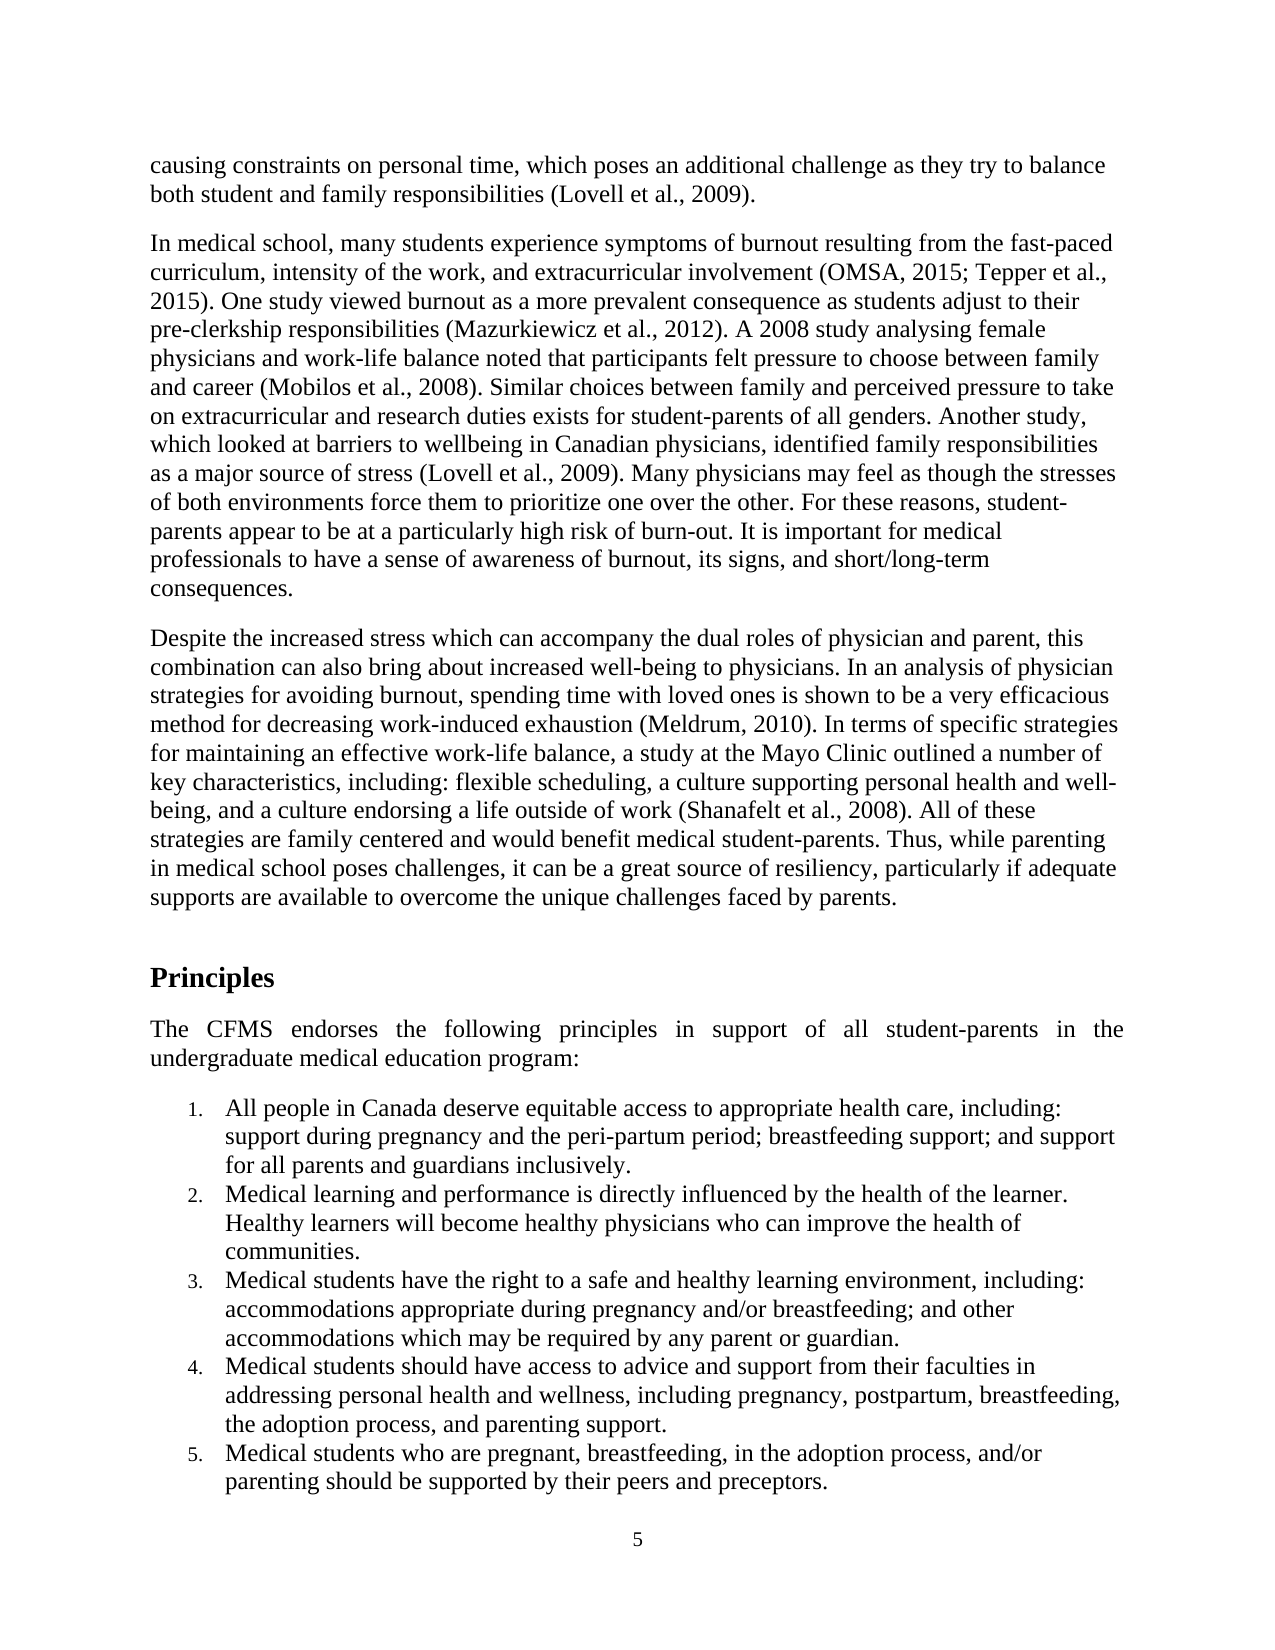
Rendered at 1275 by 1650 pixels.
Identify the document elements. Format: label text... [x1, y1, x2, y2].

list Medical learning and performance is directly influenced by the health of the learner. Healthy learners will become healthy physicians who can improve the health of communities. [187, 1179, 1125, 1265]
text Despite the increased stress which can accompany the dual roles of physician and parent, this combination can also bring about increased well-being to physicians. In an analysis of physician strategies for avoiding burnout, spending time with loved ones is shown to be a very efficacious method for decreasing work-induced exhaustion (Meldrum, 2010). In terms of specific strategies for maintaining an effective work-life balance, a study at the Mayo Clinic outlined a number of key characteristics, including: flexible scheduling, a culture supporting personal health and well-being, and a culture endorsing a life outside of work (Shanafelt et al., 2008). All of these strategies are family centered and would benefit medical student-parents. Thus, while parenting in medical school poses challenges, it can be a great source of resiliency, particularly if adequate supports are available to overcome the unique challenges faced by parents. [150, 623, 1125, 910]
list Medical students have the right to a safe and healthy learning environment, including: accommodations appropriate during pregnancy and/or breastfeeding; and other accommodations which may be required by any parent or guardian. [187, 1265, 1125, 1351]
list Medical students who are pregnant, breastfeeding, in the adoption process, and/or parenting should be supported by their peers and preceptors. [187, 1438, 1125, 1495]
text The CFMS endorses the following principles in support of all student-parents in the undergraduate medical education program: [150, 1014, 1125, 1072]
list All people in Canada deserve equitable access to appropriate health care, including: support during pregnancy and the peri-partum period; breastfeeding support; and support for all parents and guardians inclusively. [187, 1093, 1125, 1179]
text In medical school, many students experience symptoms of burnout resulting from the fast-paced curriculum, intensity of the work, and extracurricular involvement (OMSA, 2015; Tepper et al., 2015). One study viewed burnout as a more prevalent consequence as students adjust to their pre-clerkship responsibilities (Mazurkiewicz et al., 2012). A 2008 study analysing female physicians and work-life balance noted that participants felt pressure to choose between family and career (Mobilos et al., 2008). Similar choices between family and perceived pressure to take on extracurricular and research duties exists for student-parents of all genders. Another study, which looked at barriers to wellbeing in Canadian physicians, identified family responsibilities as a major source of stress (Lovell et al., 2009). Many physicians may feel as though the stresses of both environments force them to prioritize one over the other. For these reasons, student-parents appear to be at a particularly high risk of burn-out. It is important for medical professionals to have a sense of awareness of burnout, its signs, and short/long-term consequences. [150, 228, 1125, 602]
text Principles [150, 960, 1125, 993]
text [150, 150, 1125, 207]
list Medical students should have access to advice and support from their faculties in addressing personal health and wellness, including pregnancy, postpartum, breastfeeding, the adoption process, and parenting support. [187, 1351, 1125, 1438]
